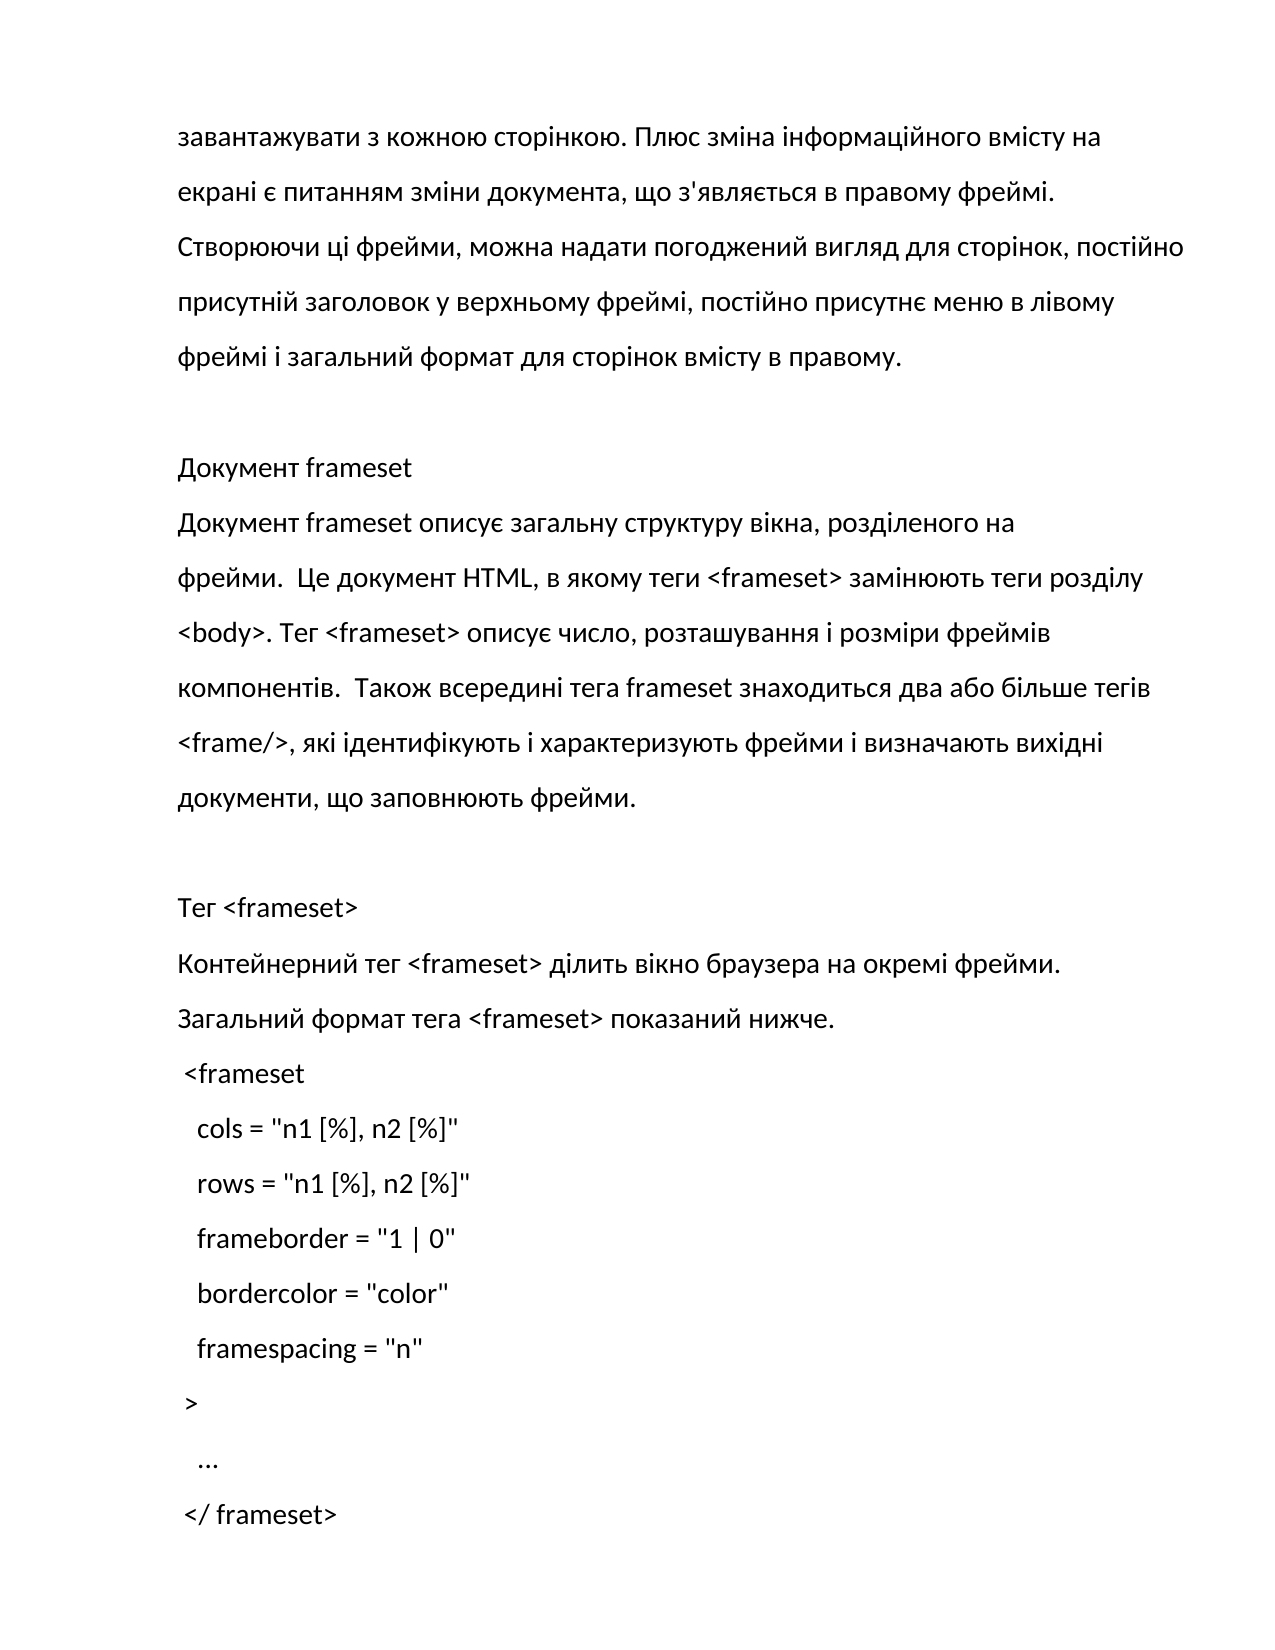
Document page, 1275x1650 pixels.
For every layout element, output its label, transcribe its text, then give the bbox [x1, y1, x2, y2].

text Документ frameset [177, 449, 1186, 484]
text <frame/>, які ідентифікують і характеризують фрейми і визначають вихідні [177, 724, 1186, 760]
text </ frameset> [177, 1496, 1186, 1531]
text Створюючи ці фрейми, можна надати погоджений вигляд для сторінок, постійно [177, 228, 1186, 264]
text cols = "n1 [%], n2 [%]" [177, 1110, 1186, 1146]
text екрані є питанням зміни документа, що з'являється в правому фреймі. [177, 173, 1186, 209]
text присутній заголовок у верхньому фреймі, постійно присутнє меню в лівому [177, 283, 1186, 319]
text документи, що заповнюють фрейми. [177, 779, 1186, 815]
text <body>. Тег <frameset> описує число, розташування і розміри фреймів [177, 614, 1186, 650]
text rows = "n1 [%], n2 [%]" [177, 1165, 1186, 1201]
text компонентів. Також всередині тега frameset знаходиться два або більше тегів [177, 669, 1186, 705]
text Контейнерний тег <frameset> ділить вікно браузера на окремі фрейми. [177, 945, 1186, 980]
text bordercolor = "color" [177, 1275, 1186, 1311]
text фрейми. Це документ HTML, в якому теги <frameset> замінюють теги розділу [177, 559, 1186, 594]
text Загальний формат тега <frameset> показаний нижче. [177, 1000, 1186, 1035]
text framespacing = "n" [177, 1330, 1186, 1366]
text ... [177, 1441, 1186, 1476]
text завантажувати з кожною сторінкою. Плюс зміна інформаційного вмісту на [177, 118, 1186, 154]
text > [177, 1386, 1186, 1421]
text фреймі і загальний формат для сторінок вмісту в правому. [177, 338, 1186, 374]
text <frameset [177, 1055, 1186, 1091]
text Документ frameset описує загальну структуру вікна, розділеного на [177, 504, 1186, 539]
text frameborder = "1 | 0" [177, 1220, 1186, 1256]
text Тег <frameset> [177, 889, 1186, 925]
